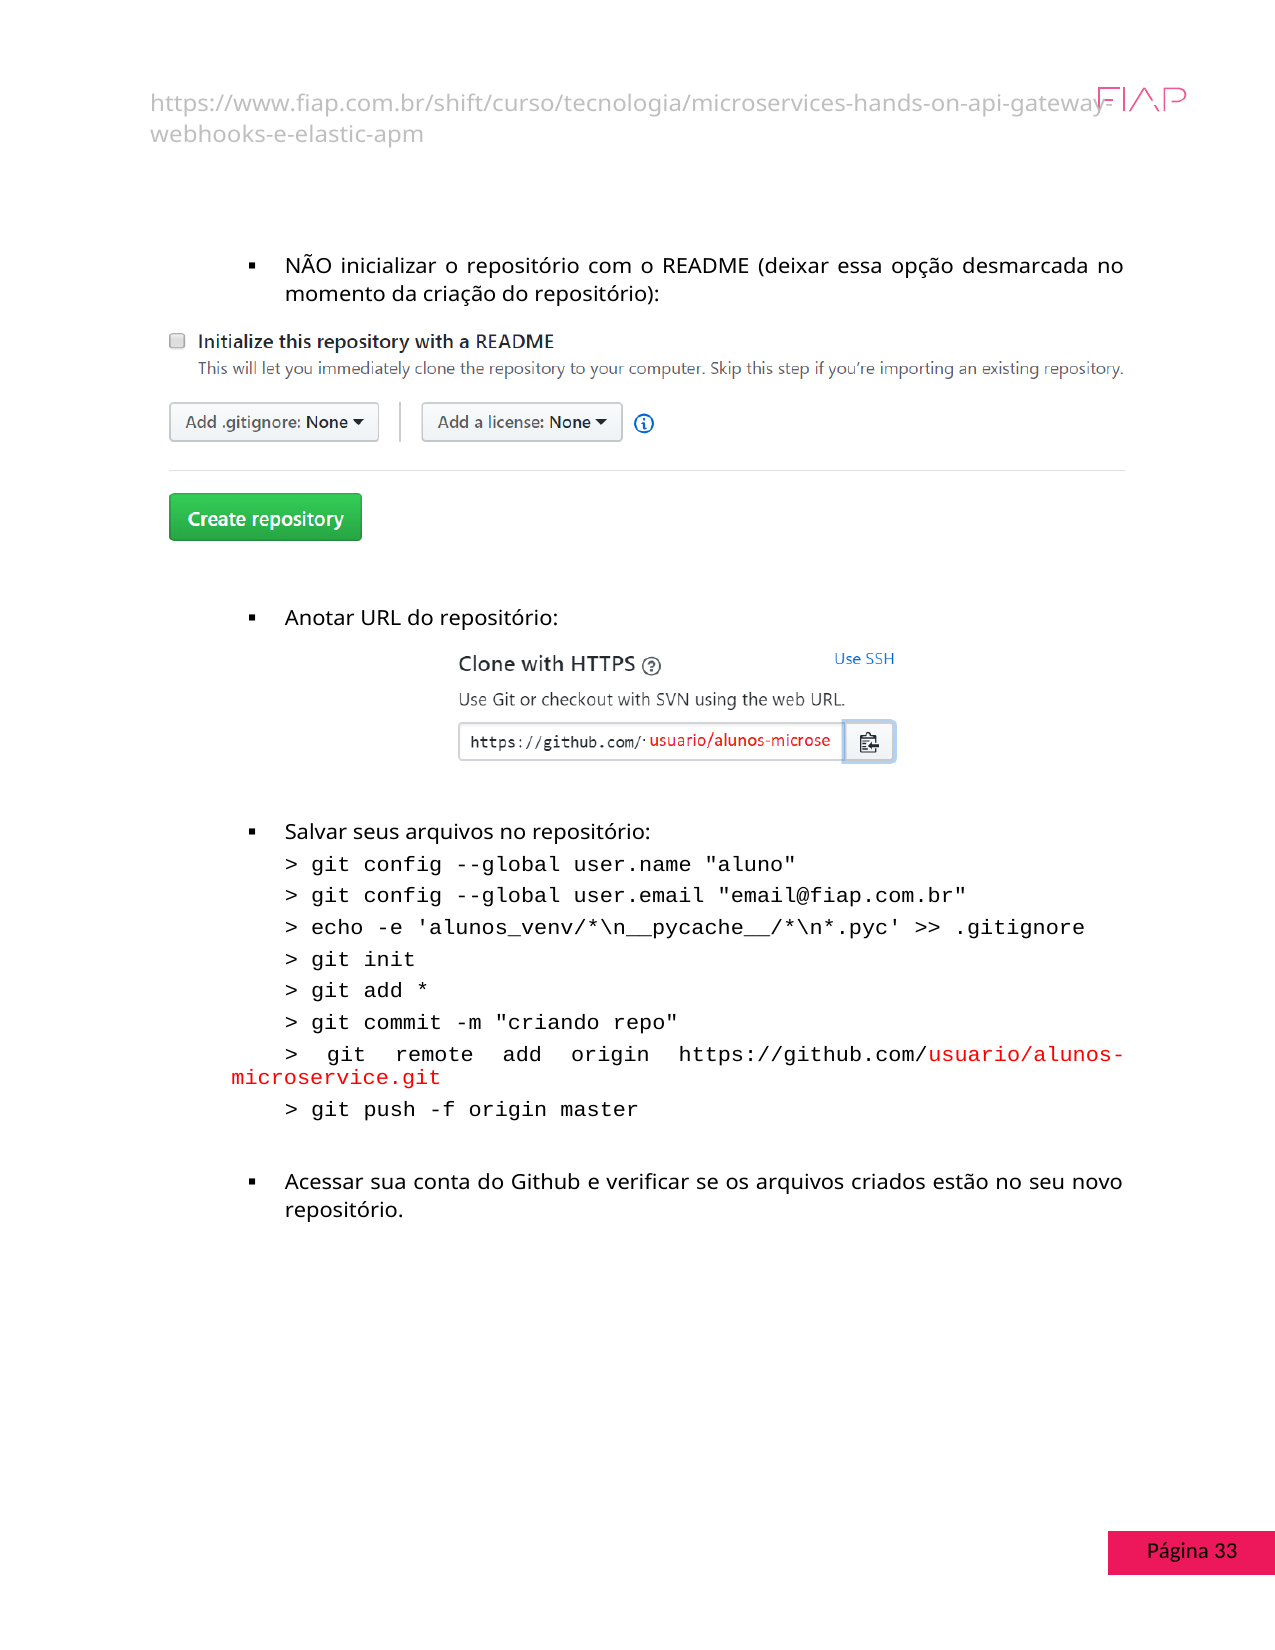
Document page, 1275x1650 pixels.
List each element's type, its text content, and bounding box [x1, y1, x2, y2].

picture [150, 315, 1125, 559]
text > git commit -m "criando repo" [231, 1012, 1125, 1036]
picture [451, 639, 906, 773]
text > git config --global user.name "aluno" [231, 854, 1125, 877]
list Anotar URL do repositório: [247, 603, 1125, 631]
text > git init [231, 949, 1125, 972]
text > git remote add origin https://github.com/usuario/alunos-microservice.git [231, 1044, 1125, 1091]
list Salvar seus arquivos no repositório: [247, 817, 1125, 846]
list NÃO inicializar o repositório com o README (deixar essa opção desmarcada no momento da criação do repositório): [247, 251, 1125, 308]
text > git config --global user.email "email@fiap.com.br" [231, 885, 1125, 909]
list Acessar sua conta do Github e verificar se os arquivos criados estão no seu novo repositório. [247, 1167, 1125, 1224]
text > git add * [231, 980, 1125, 1004]
text > echo -e 'alunos_venv/*\n__pycache__/*\n*.pyc' >> .gitignore [231, 917, 1125, 941]
text > git push -f origin master [231, 1099, 1125, 1123]
